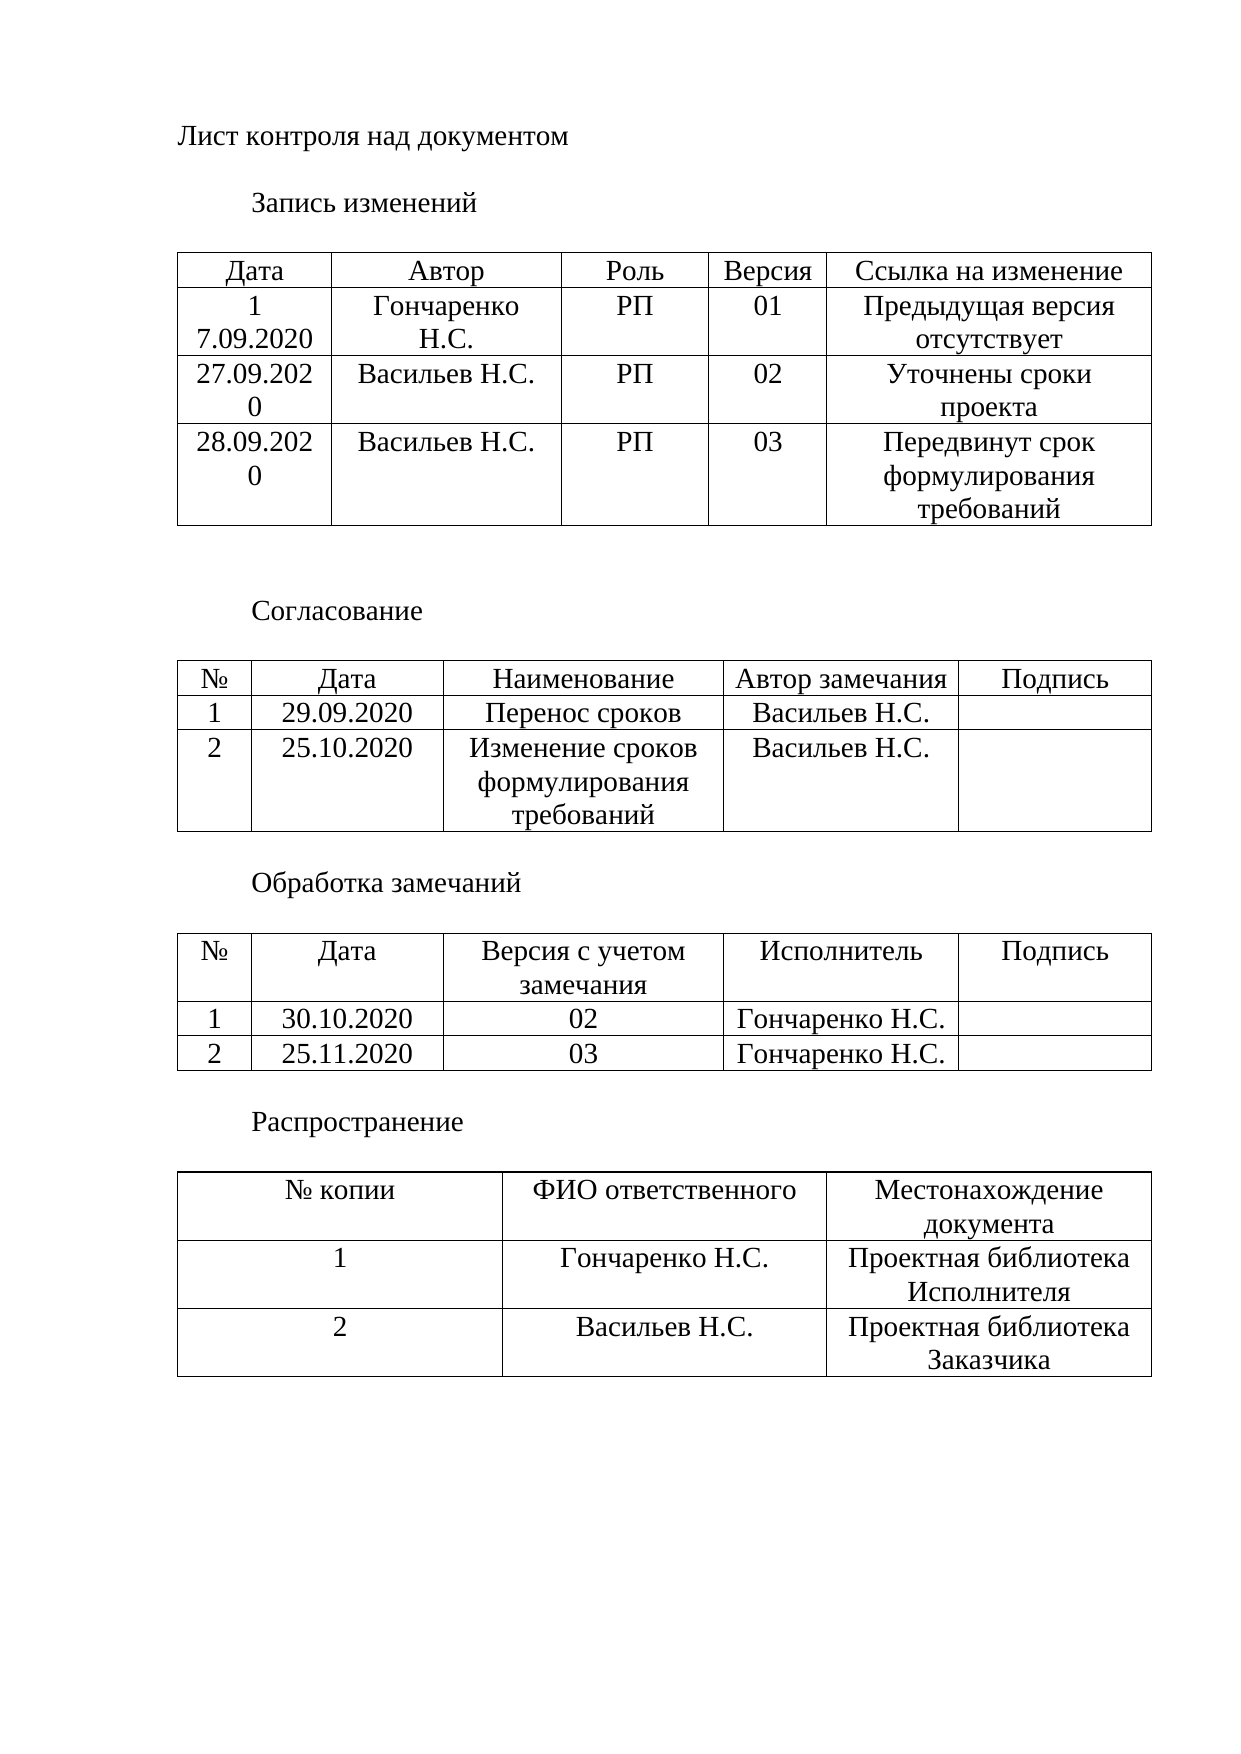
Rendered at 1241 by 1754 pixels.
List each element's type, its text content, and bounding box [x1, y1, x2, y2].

table_header Роль [562, 253, 708, 287]
table_cell 02 [709, 356, 826, 423]
table_cell РП [562, 424, 708, 525]
table_cell Передвинут срок формулирования требований [827, 424, 1151, 525]
table_cell Васильев Н.С. [724, 730, 958, 831]
table_cell Васильев Н.С. [503, 1309, 826, 1376]
table_cell 29.09.2020 [252, 696, 443, 729]
table_header Версия [709, 253, 826, 287]
text Согласование [177, 593, 1152, 626]
table_cell Васильев Н.С. [332, 356, 561, 423]
text Обработка замечаний [177, 865, 1152, 899]
table_header Дата [252, 934, 443, 1001]
table_cell Уточнены сроки проекта [827, 356, 1151, 423]
table_cell 2 [178, 1036, 251, 1070]
table_header Дата [252, 661, 443, 694]
table_header Подпись [959, 934, 1151, 1001]
table_cell [959, 696, 1151, 729]
table_cell 2 [178, 730, 251, 831]
table_cell 02 [444, 1002, 723, 1035]
table_header Дата [178, 253, 331, 287]
table_cell Предыдущая версия отсутствует [827, 288, 1151, 355]
table_header Подпись [959, 661, 1151, 694]
table_cell 17.09.2020 [178, 288, 331, 355]
table_cell [959, 1002, 1151, 1035]
table_header Ссылка на изменение [827, 253, 1151, 287]
table_cell 03 [444, 1036, 723, 1070]
table_header № [178, 661, 251, 694]
table_cell [959, 1036, 1151, 1070]
text Лист контроля над документом [177, 118, 1152, 152]
table_header Автор замечания [724, 661, 958, 694]
text Запись изменений [177, 185, 1152, 219]
table_header ФИО ответственного [503, 1173, 826, 1239]
table_cell 1 [178, 696, 251, 729]
table_cell Васильев Н.С. [724, 696, 958, 729]
table_cell 27.09.2020 [178, 356, 331, 423]
table_cell Перенос сроков [444, 696, 723, 729]
table_cell Гончаренко Н.С. [724, 1036, 958, 1070]
table_cell 25.11.2020 [252, 1036, 443, 1070]
table_cell РП [562, 356, 708, 423]
table_cell Васильев Н.С. [332, 424, 561, 525]
table_header Автор [332, 253, 561, 287]
table_header Исполнитель [724, 934, 958, 1001]
table_cell 2 [178, 1309, 502, 1376]
table_cell Проектная библиотека Заказчика [827, 1309, 1151, 1376]
table_cell Проектная библиотека Исполнителя [827, 1241, 1151, 1308]
table_header № [178, 934, 251, 1001]
table_cell 1 [178, 1241, 502, 1308]
table_header Версия с учетом замечания [444, 934, 723, 1001]
text Распространение [177, 1104, 1152, 1138]
table_cell Изменение сроков формулирования требований [444, 730, 723, 831]
table_cell Гончаренко Н.С. [503, 1241, 826, 1308]
table_cell Гончаренко Н.С. [332, 288, 561, 355]
table_cell 01 [709, 288, 826, 355]
table_header Местонахождение документа [827, 1173, 1151, 1239]
table_cell 03 [709, 424, 826, 525]
table_cell 25.10.2020 [252, 730, 443, 831]
table_cell 1 [178, 1002, 251, 1035]
table_header Наименование [444, 661, 723, 694]
table_cell 30.10.2020 [252, 1002, 443, 1035]
table_cell [959, 730, 1151, 831]
table_header № копии [178, 1173, 502, 1239]
table_cell 28.09.2020 [178, 424, 331, 525]
table_cell РП [562, 288, 708, 355]
table_cell Гончаренко Н.С. [724, 1002, 958, 1035]
